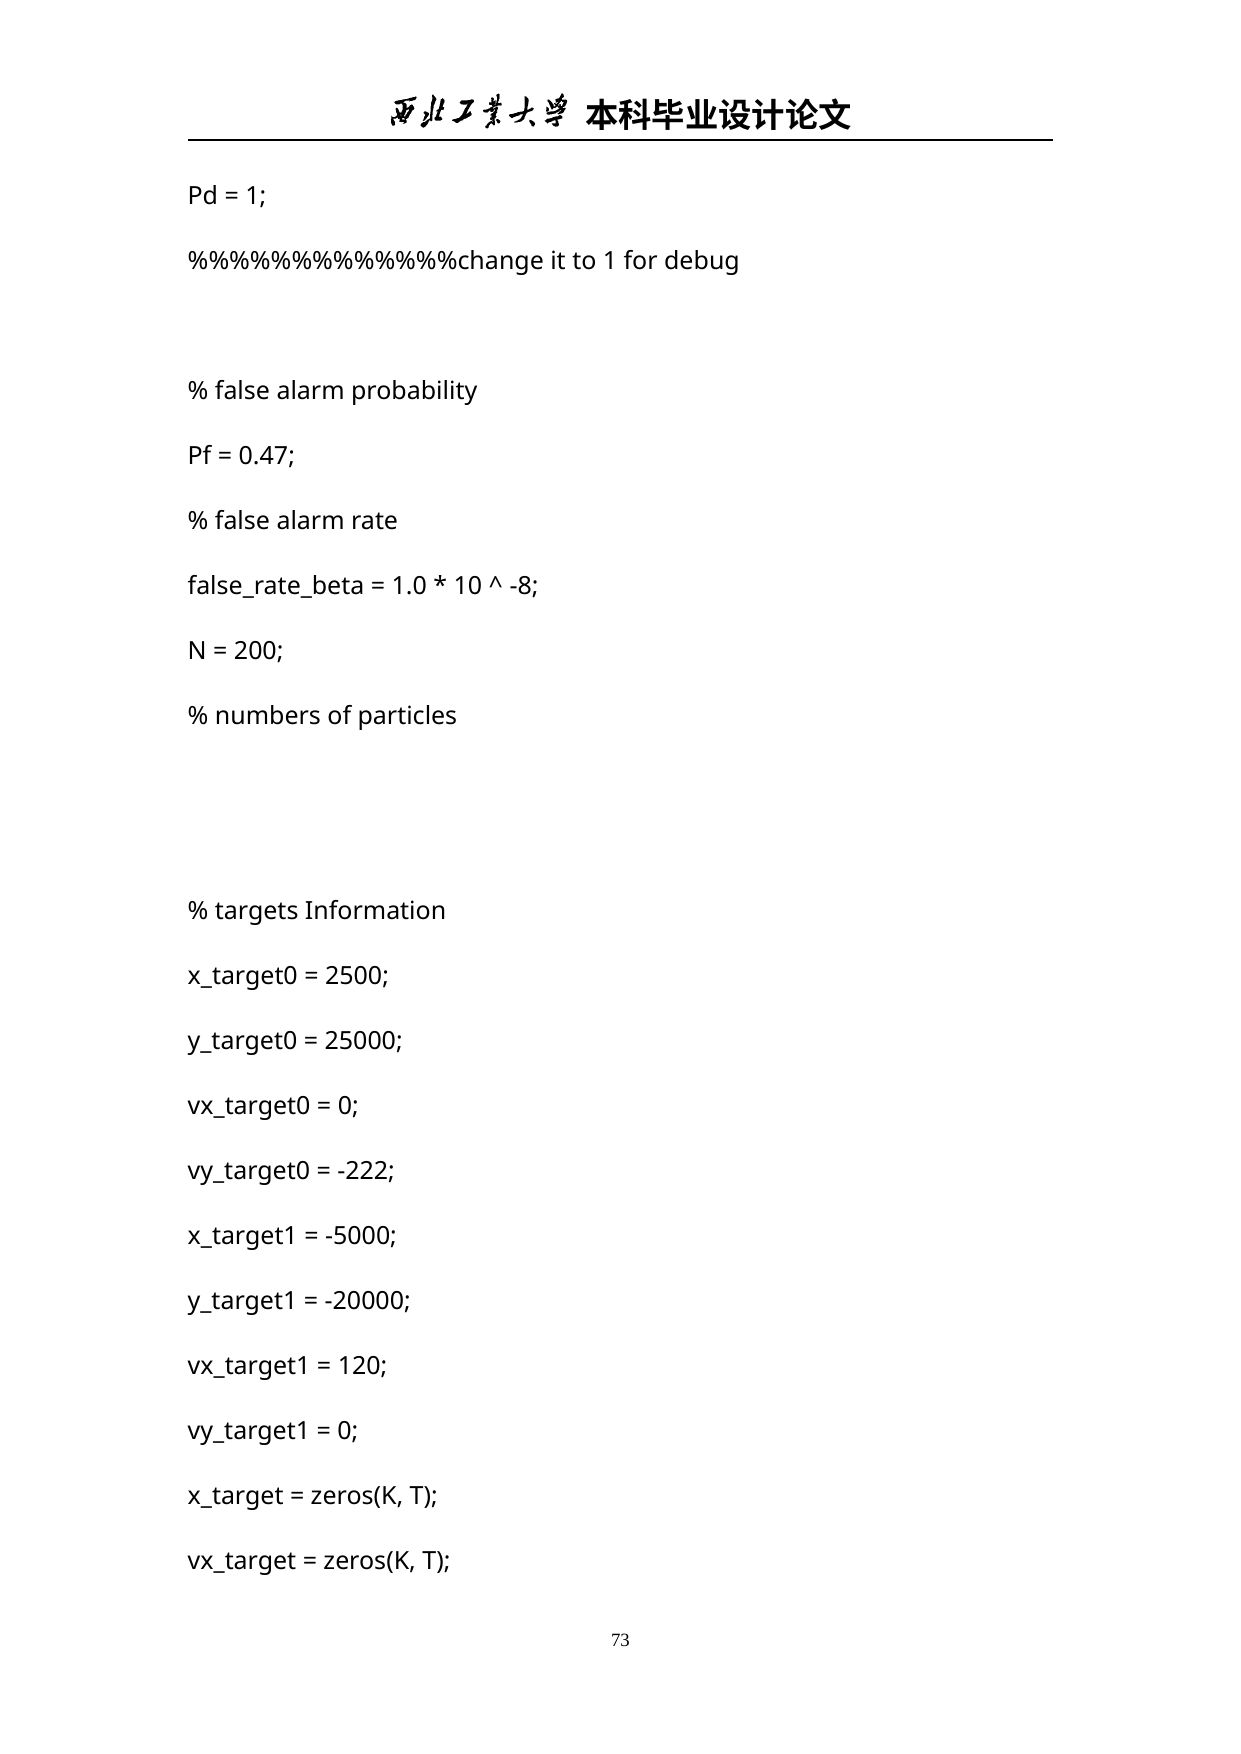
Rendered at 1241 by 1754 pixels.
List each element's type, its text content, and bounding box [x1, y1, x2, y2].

text % false alarm probability [187, 357, 1053, 422]
text y_target1 = -20000; [187, 1267, 1053, 1332]
text vy_target1 = 0; [187, 1397, 1053, 1462]
text false_rate_beta = 1.0 * 10 ^ -8; [187, 552, 1053, 617]
text % targets Information [187, 877, 1053, 942]
text % numbers of particles [187, 682, 1053, 747]
text N = 200; [187, 617, 1053, 682]
text x_target1 = -5000; [187, 1202, 1053, 1267]
text Pd = 1; [187, 162, 1053, 227]
text vy_target0 = -222; [187, 1137, 1053, 1202]
text Pf = 0.47; [187, 422, 1053, 487]
text vx_target1 = 120; [187, 1332, 1053, 1397]
text x_target = zeros(K, T); [187, 1462, 1053, 1527]
text % false alarm rate [187, 487, 1053, 552]
text %%%%%%%%%%%%%change it to 1 for debug [187, 227, 1053, 292]
text y_target0 = 25000; [187, 1007, 1053, 1072]
text vx_target0 = 0; [187, 1072, 1053, 1137]
text vx_target = zeros(K, T); [187, 1527, 1053, 1592]
text x_target0 = 2500; [187, 942, 1053, 1007]
